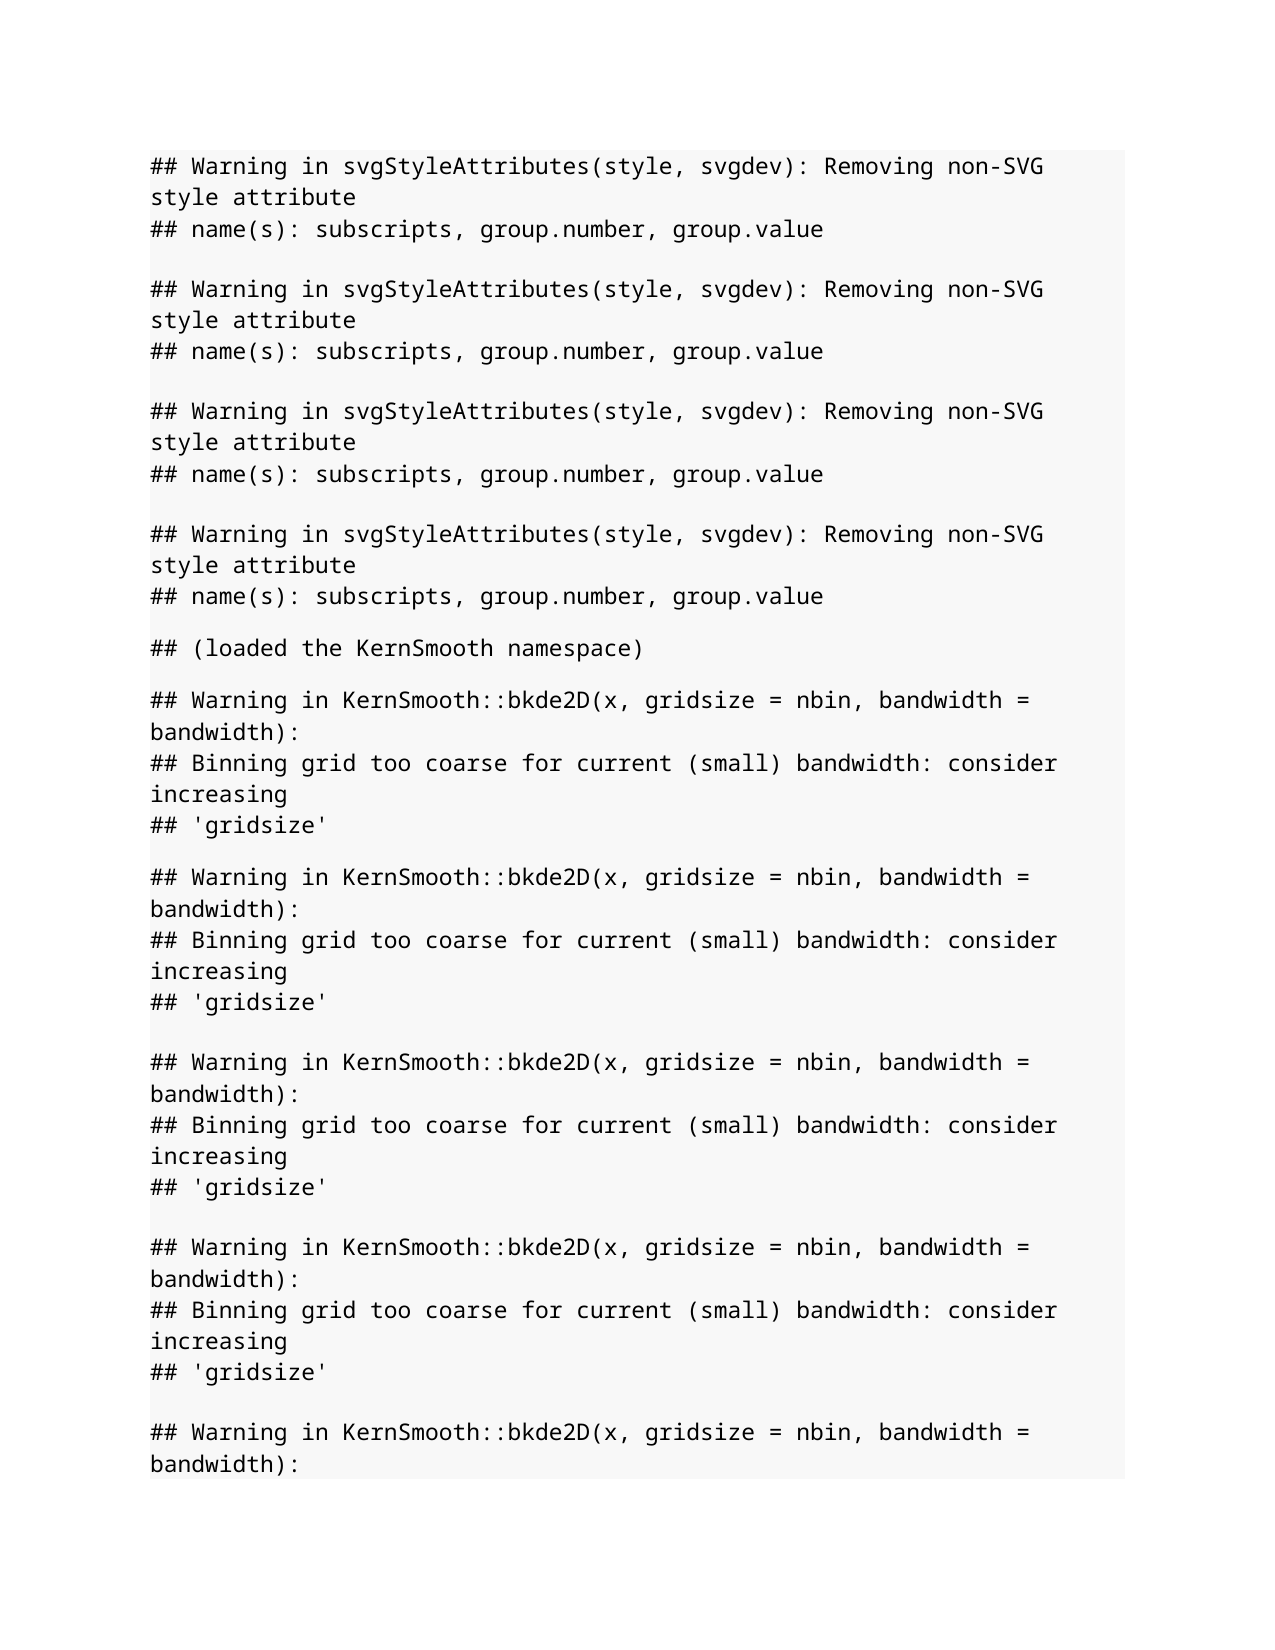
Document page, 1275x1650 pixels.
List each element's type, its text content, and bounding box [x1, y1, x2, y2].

text ## Warning in KernSmooth::bkde2D(x, gridsize = nbin, bandwidth = bandwidth): ## Binning grid too coarse for current (small) bandwidth: consider increasing ## 'gridsize' [150, 684, 1125, 840]
text ## Warning in svgStyleAttributes(style, svgdev): Removing non-SVG style attribute ## name(s): subscripts, group.number, group.value ## Warning in svgStyleAttributes(style, svgdev): Removing non-SVG style attribute ## name(s): subscripts, group.number, group.value ## Warning in svgStyleAttributes(style, svgdev): Removing non-SVG style attribute ## name(s): subscripts, group.number, group.value ## Warning in svgStyleAttributes(style, svgdev): Removing non-SVG style attribute ## name(s): subscripts, group.number, group.value [150, 150, 1125, 611]
text ## (loaded the KernSmooth namespace) [150, 632, 1125, 663]
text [150, 861, 1125, 1479]
